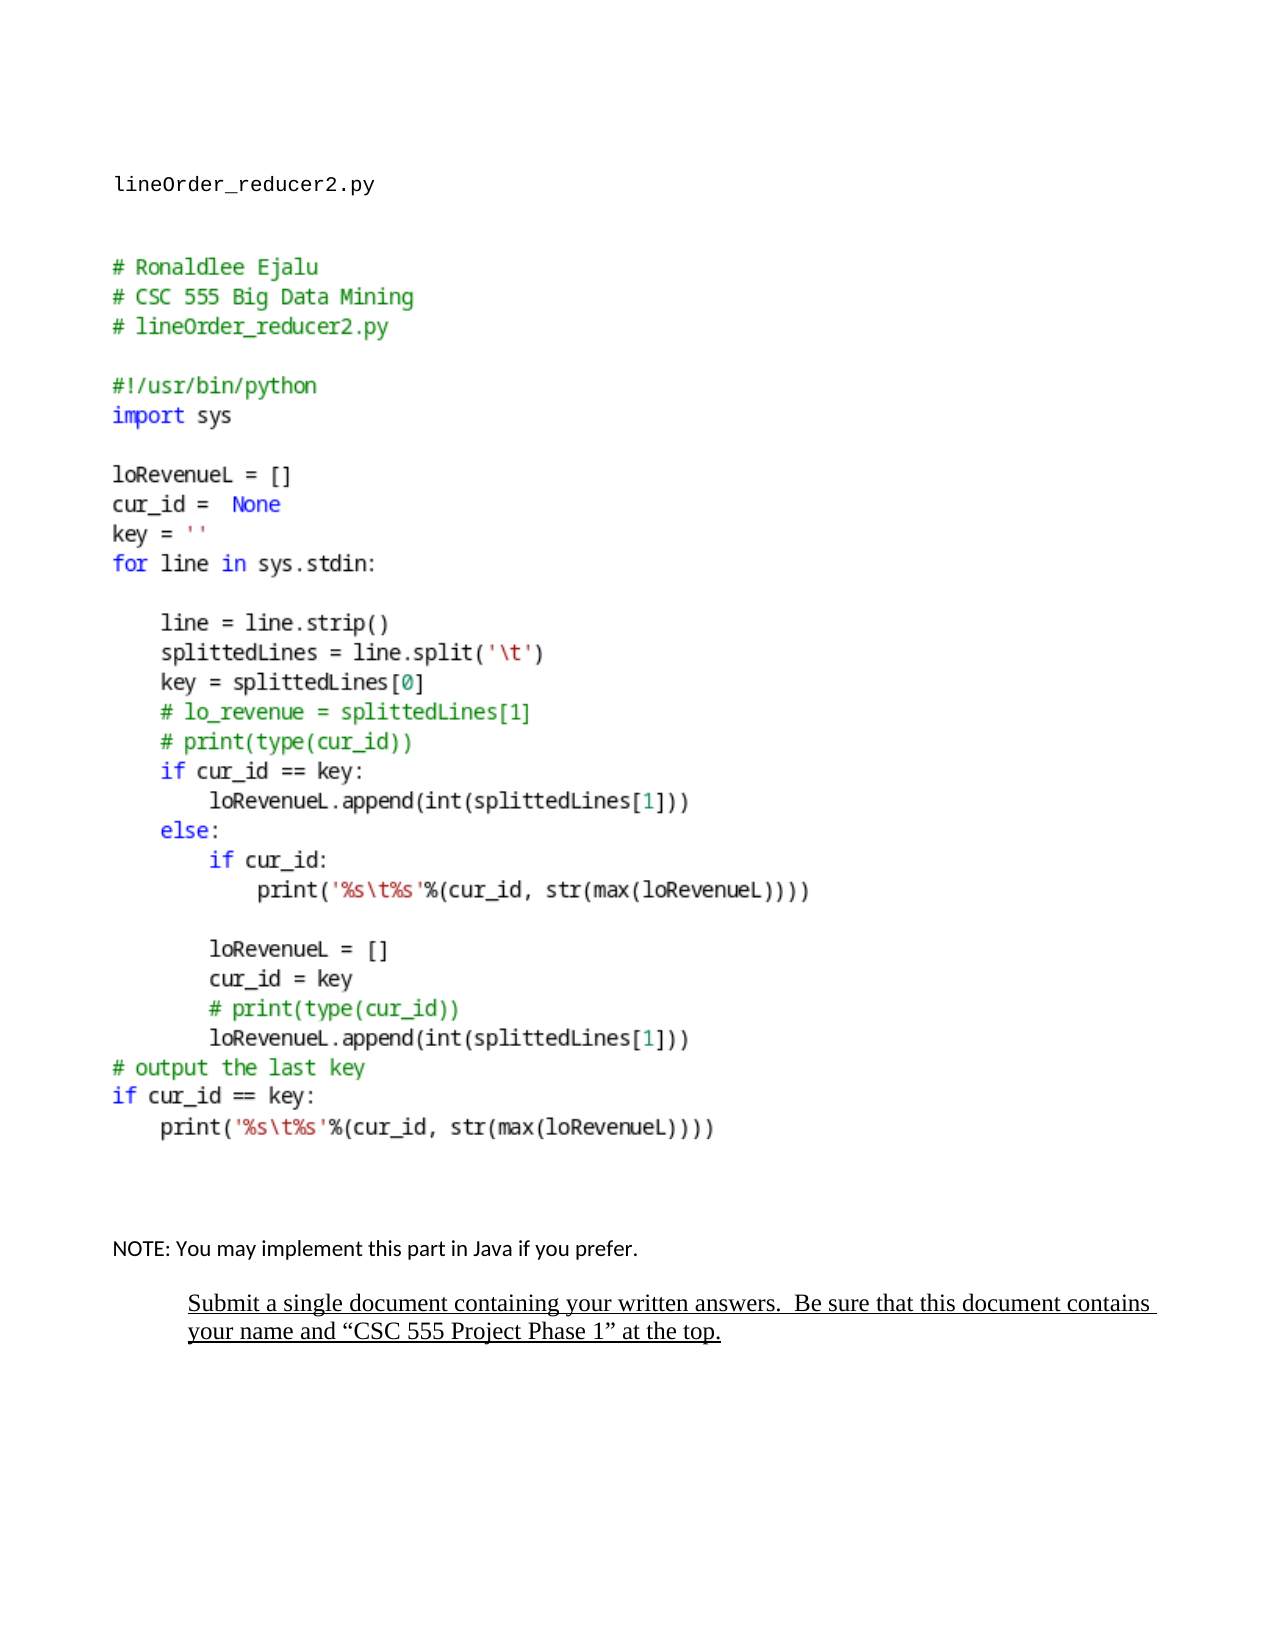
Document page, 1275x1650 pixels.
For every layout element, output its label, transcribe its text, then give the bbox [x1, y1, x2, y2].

text lineOrder_reducer2.py [112, 174, 1162, 197]
text NOTE: You may implement this part in Java if you prefer. [112, 1234, 1162, 1263]
text Submit a single document containing your written answers. Be sure that this document contains your name and “CSC 555 Project Phase 1” at the top. [187, 1288, 1162, 1345]
